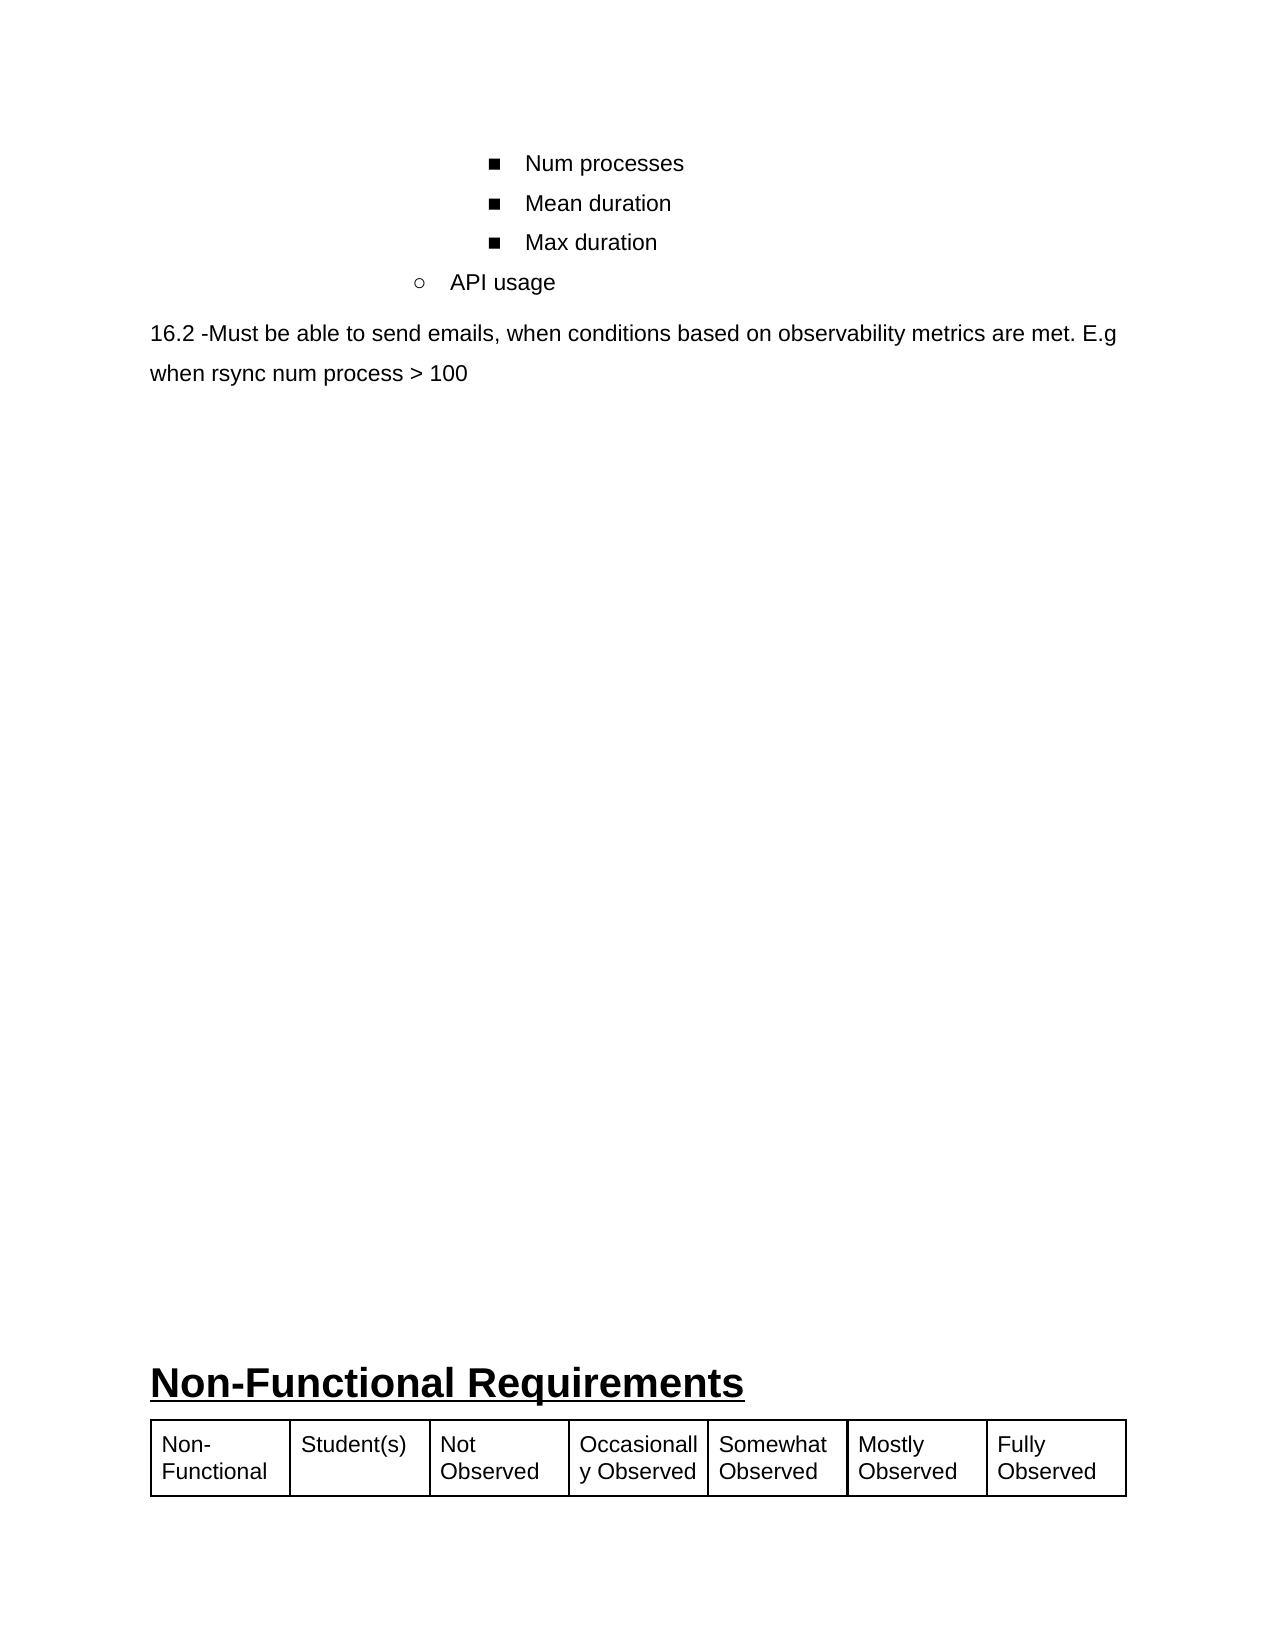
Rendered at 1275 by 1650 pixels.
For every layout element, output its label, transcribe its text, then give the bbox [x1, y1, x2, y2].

list Max duration [487, 229, 1125, 255]
table_header Fully Observed [988, 1421, 1125, 1494]
list API usage [412, 268, 1125, 295]
list Mean duration [487, 189, 1125, 216]
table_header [152, 1421, 289, 1494]
list Num processes [487, 150, 1125, 176]
table_header Not Observed [431, 1421, 568, 1494]
table_header Student(s) [291, 1421, 429, 1494]
table_header Somewhat Observed [709, 1421, 846, 1494]
subtitle Non-Functional Requirements [150, 1358, 1125, 1406]
table_header Mostly Observed [849, 1421, 986, 1494]
text 16.2 -Must be able to send emails, when conditions based on observability metrics are met. E.g when rsync num process > 100 [150, 320, 1125, 386]
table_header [570, 1421, 707, 1494]
